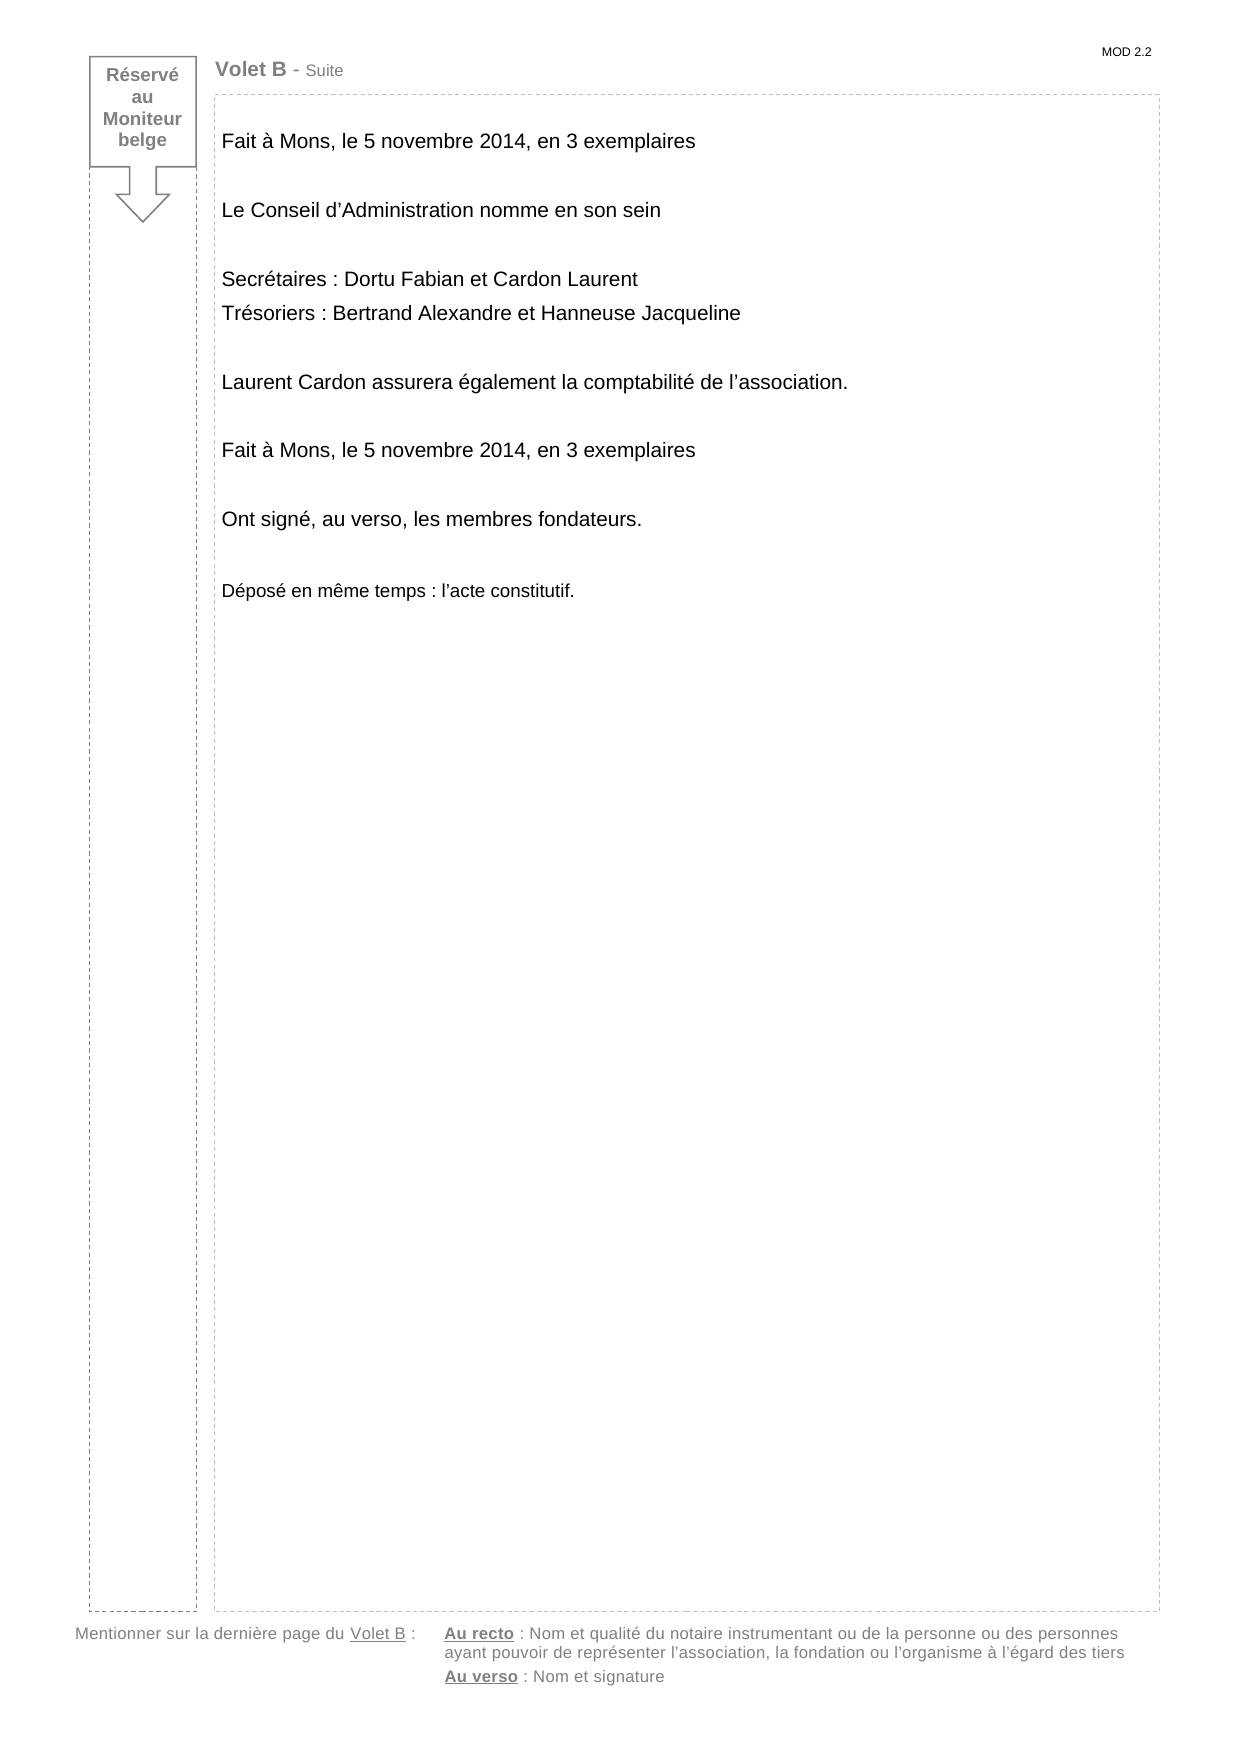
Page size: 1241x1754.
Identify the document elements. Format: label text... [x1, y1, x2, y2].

text Ont signé, au verso, les membres fondateurs. [221, 507, 1152, 531]
text Déposé en même temps : l’acte constitutif. [221, 580, 1152, 602]
text Fait à Mons, le 5 novembre 2014, en 3 exemplaires [221, 129, 1152, 153]
text Le Conseil d’Administration nomme en son sein [221, 198, 1152, 222]
text Trésoriers : Bertrand Alexandre et Hanneuse Jacqueline [221, 301, 1152, 325]
text Laurent Cardon assurera également la comptabilité de l’association. [221, 369, 1152, 393]
text Secrétaires : Dortu Fabian et Cardon Laurent [221, 266, 1152, 290]
text Fait à Mons, le 5 novembre 2014, en 3 exemplaires [221, 438, 1152, 462]
